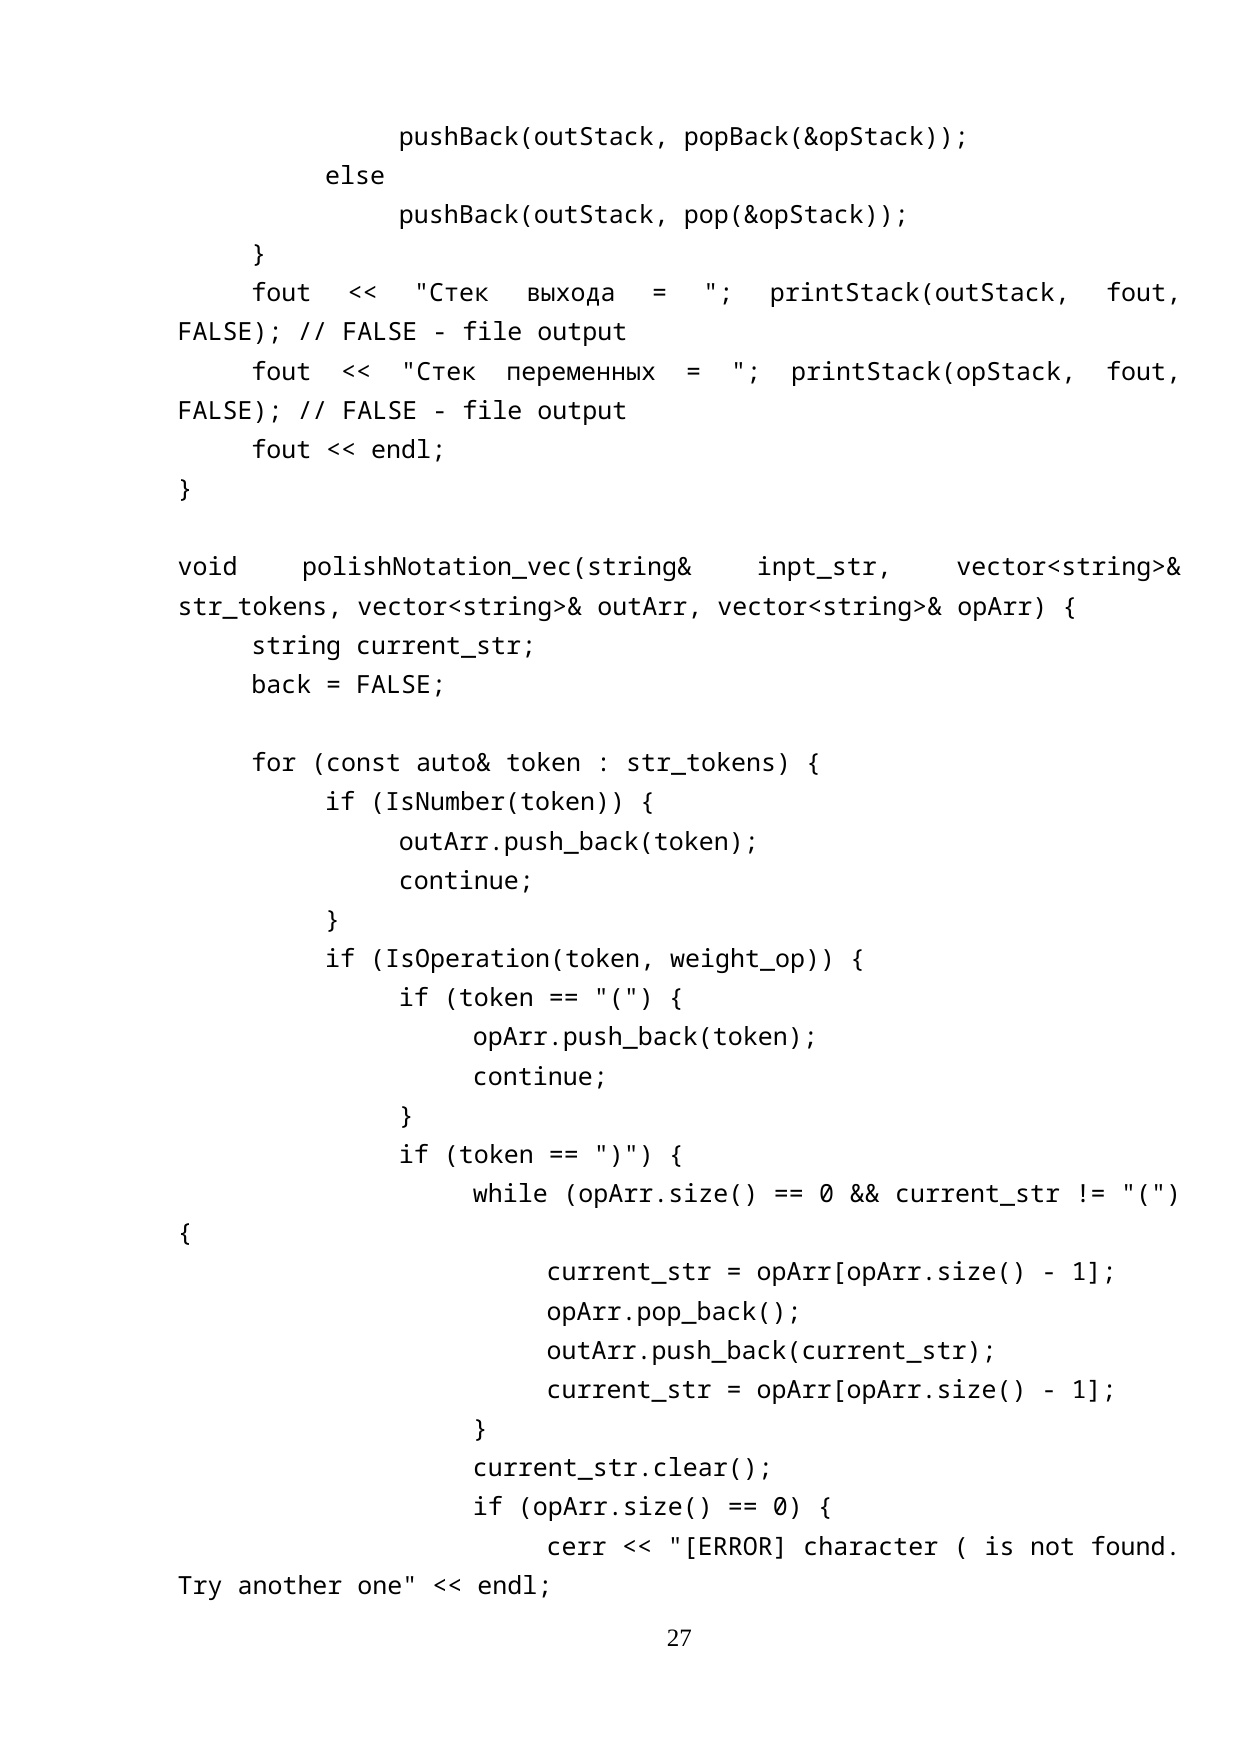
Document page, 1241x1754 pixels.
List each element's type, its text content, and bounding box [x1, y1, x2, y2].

text string current_str; [177, 627, 1181, 661]
text } [177, 1411, 1181, 1445]
text fout << "Стек переменных = "; printStack(opStack, fout, FALSE); // FALSE - file output [177, 353, 1181, 426]
text outArr.push_back(token); [177, 823, 1181, 857]
text for (const auto& token : str_tokens) { [177, 745, 1181, 779]
text opArr.push_back(token); [177, 1019, 1181, 1053]
text back = FALSE; [177, 666, 1181, 701]
text } [177, 901, 1181, 936]
text if (token == "(") { [177, 980, 1181, 1014]
text if (IsOperation(token, weight_op)) { [177, 941, 1181, 975]
text fout << endl; [177, 431, 1181, 466]
text } [177, 471, 1181, 505]
text fout << "Стек выхода = "; printStack(outStack, fout, FALSE); // FALSE - file output [177, 275, 1181, 348]
text while (opArr.size() == 0 && current_str != "(") { [177, 1176, 1181, 1249]
text current_str = opArr[opArr.size() - 1]; [177, 1254, 1181, 1288]
text cerr << "[ERROR] character ( is not found. Try another one" << endl; [177, 1528, 1181, 1601]
text outArr.push_back(current_str); [177, 1332, 1181, 1366]
text current_str = opArr[opArr.size() - 1]; [177, 1371, 1181, 1406]
text if (token == ")") { [177, 1136, 1181, 1171]
text pushBack(outStack, pop(&opStack)); [177, 196, 1181, 231]
text current_str.clear(); [177, 1450, 1181, 1484]
text if (opArr.size() == 0) { [177, 1489, 1181, 1523]
text continue; [177, 862, 1181, 896]
text continue; [177, 1058, 1181, 1092]
text opArr.pop_back(); [177, 1293, 1181, 1327]
text } [177, 1097, 1181, 1131]
text if (IsNumber(token)) { [177, 784, 1181, 818]
text pushBack(outStack, popBack(&opStack)); [177, 118, 1181, 152]
text else [177, 157, 1181, 191]
text void polishNotation_vec(string& inpt_str, vector<string>& str_tokens, vector<string>& outArr, vector<string>& opArr) { [177, 549, 1181, 622]
text } [177, 236, 1181, 270]
